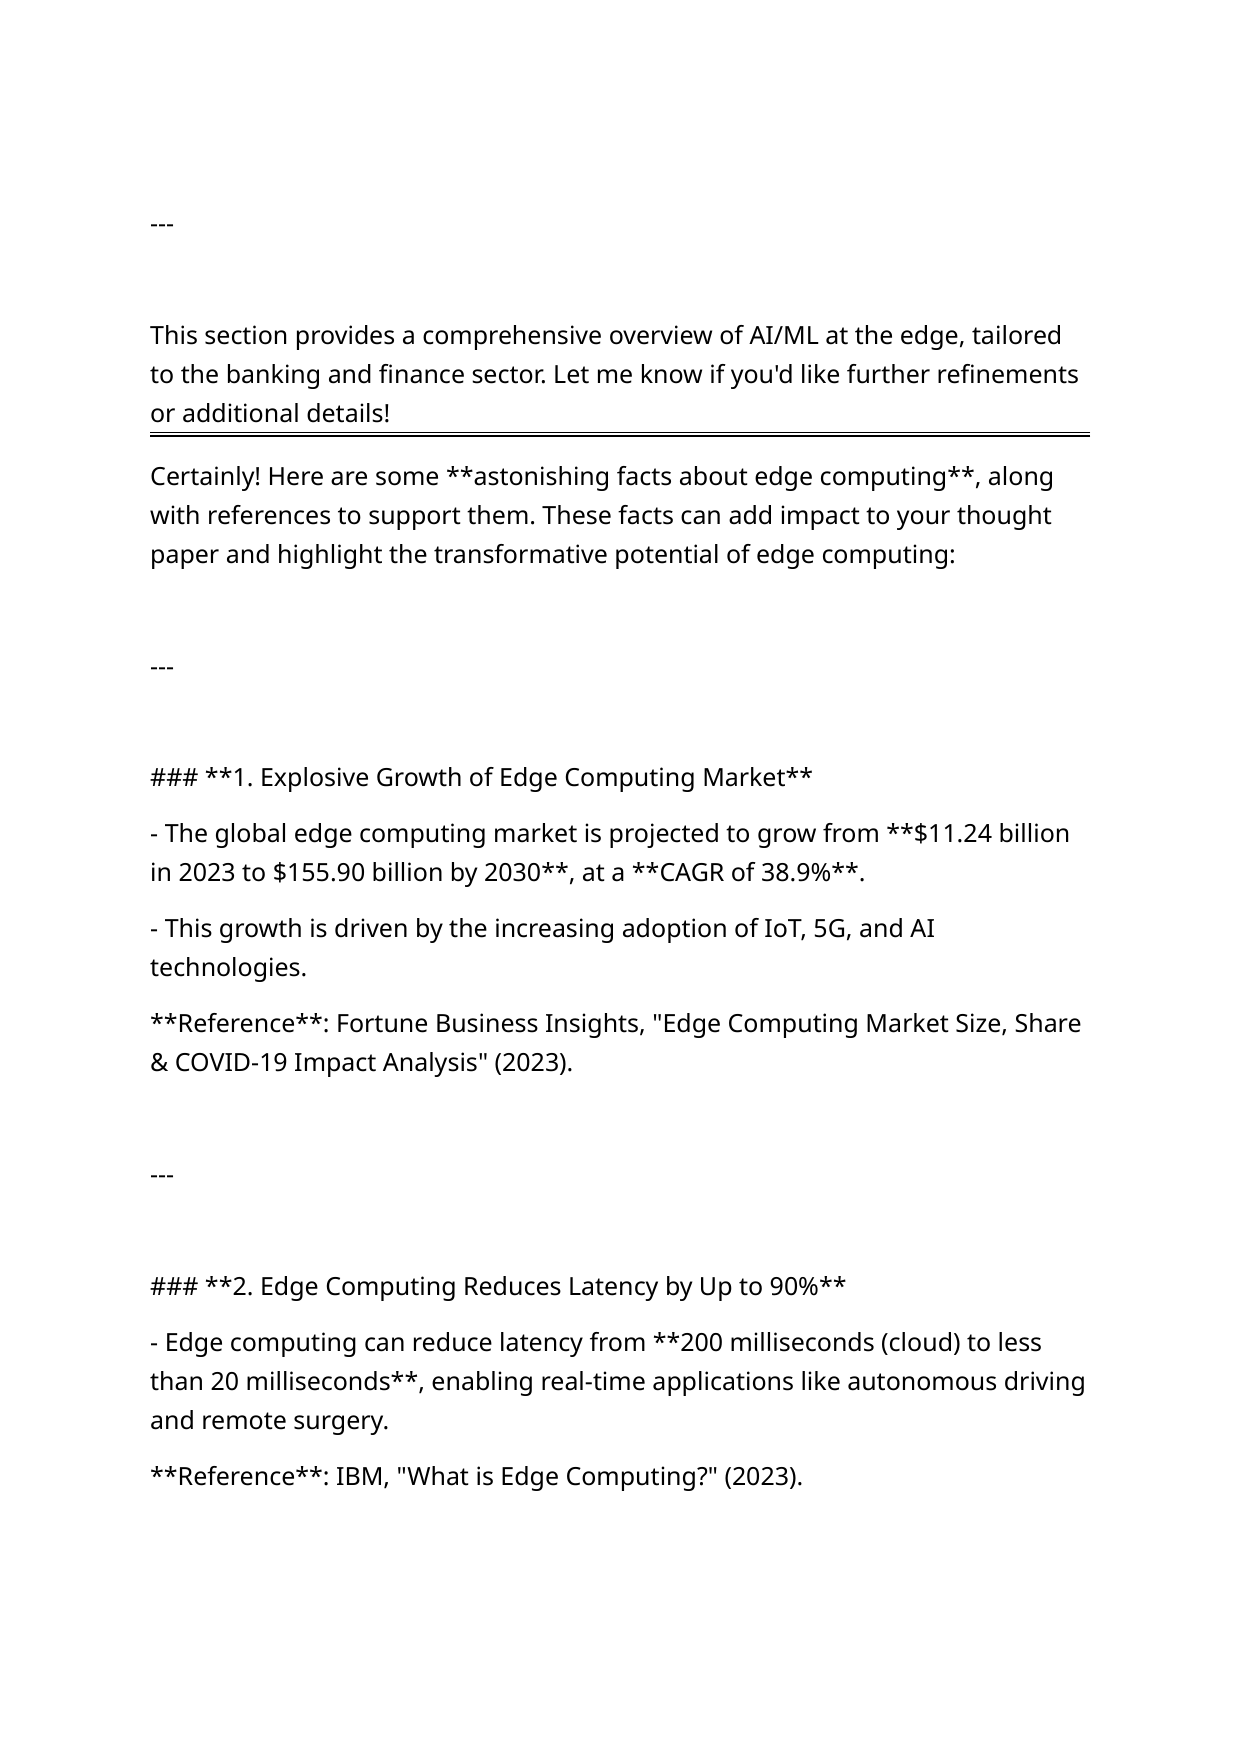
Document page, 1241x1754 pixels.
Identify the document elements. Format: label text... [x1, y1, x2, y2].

text This section provides a comprehensive overview of AI/ML at the edge, tailored to the banking and finance sector. Let me know if you'd like further refinements or additional details! [150, 317, 1090, 432]
text - Edge computing can reduce latency from **200 milliseconds (cloud) to less than 20 milliseconds**, enabling real-time applications like autonomous driving and remote surgery. [150, 1324, 1090, 1437]
text Certainly! Here are some **astonishing facts about edge computing**, along with references to support them. These facts can add impact to your thought paper and highlight the transformative potential of edge computing: [150, 458, 1090, 571]
text **Reference**: IBM, "What is Edge Computing?" (2023). [150, 1458, 1090, 1492]
text --- [150, 648, 1090, 682]
text --- [150, 1157, 1090, 1191]
text --- [150, 206, 1090, 240]
text ### **1. Explosive Growth of Edge Computing Market** [150, 760, 1090, 794]
text - This growth is driven by the increasing adoption of IoT, 5G, and AI technologies. [150, 911, 1090, 984]
text **Reference**: Fortune Business Insights, "Edge Computing Market Size, Share & COVID-19 Impact Analysis" (2023). [150, 1006, 1090, 1079]
text - The global edge computing market is projected to grow from **$11.24 billion in 2023 to $155.90 billion by 2030**, at a **CAGR of 38.9%**. [150, 816, 1090, 889]
text ### **2. Edge Computing Reduces Latency by Up to 90%** [150, 1268, 1090, 1302]
